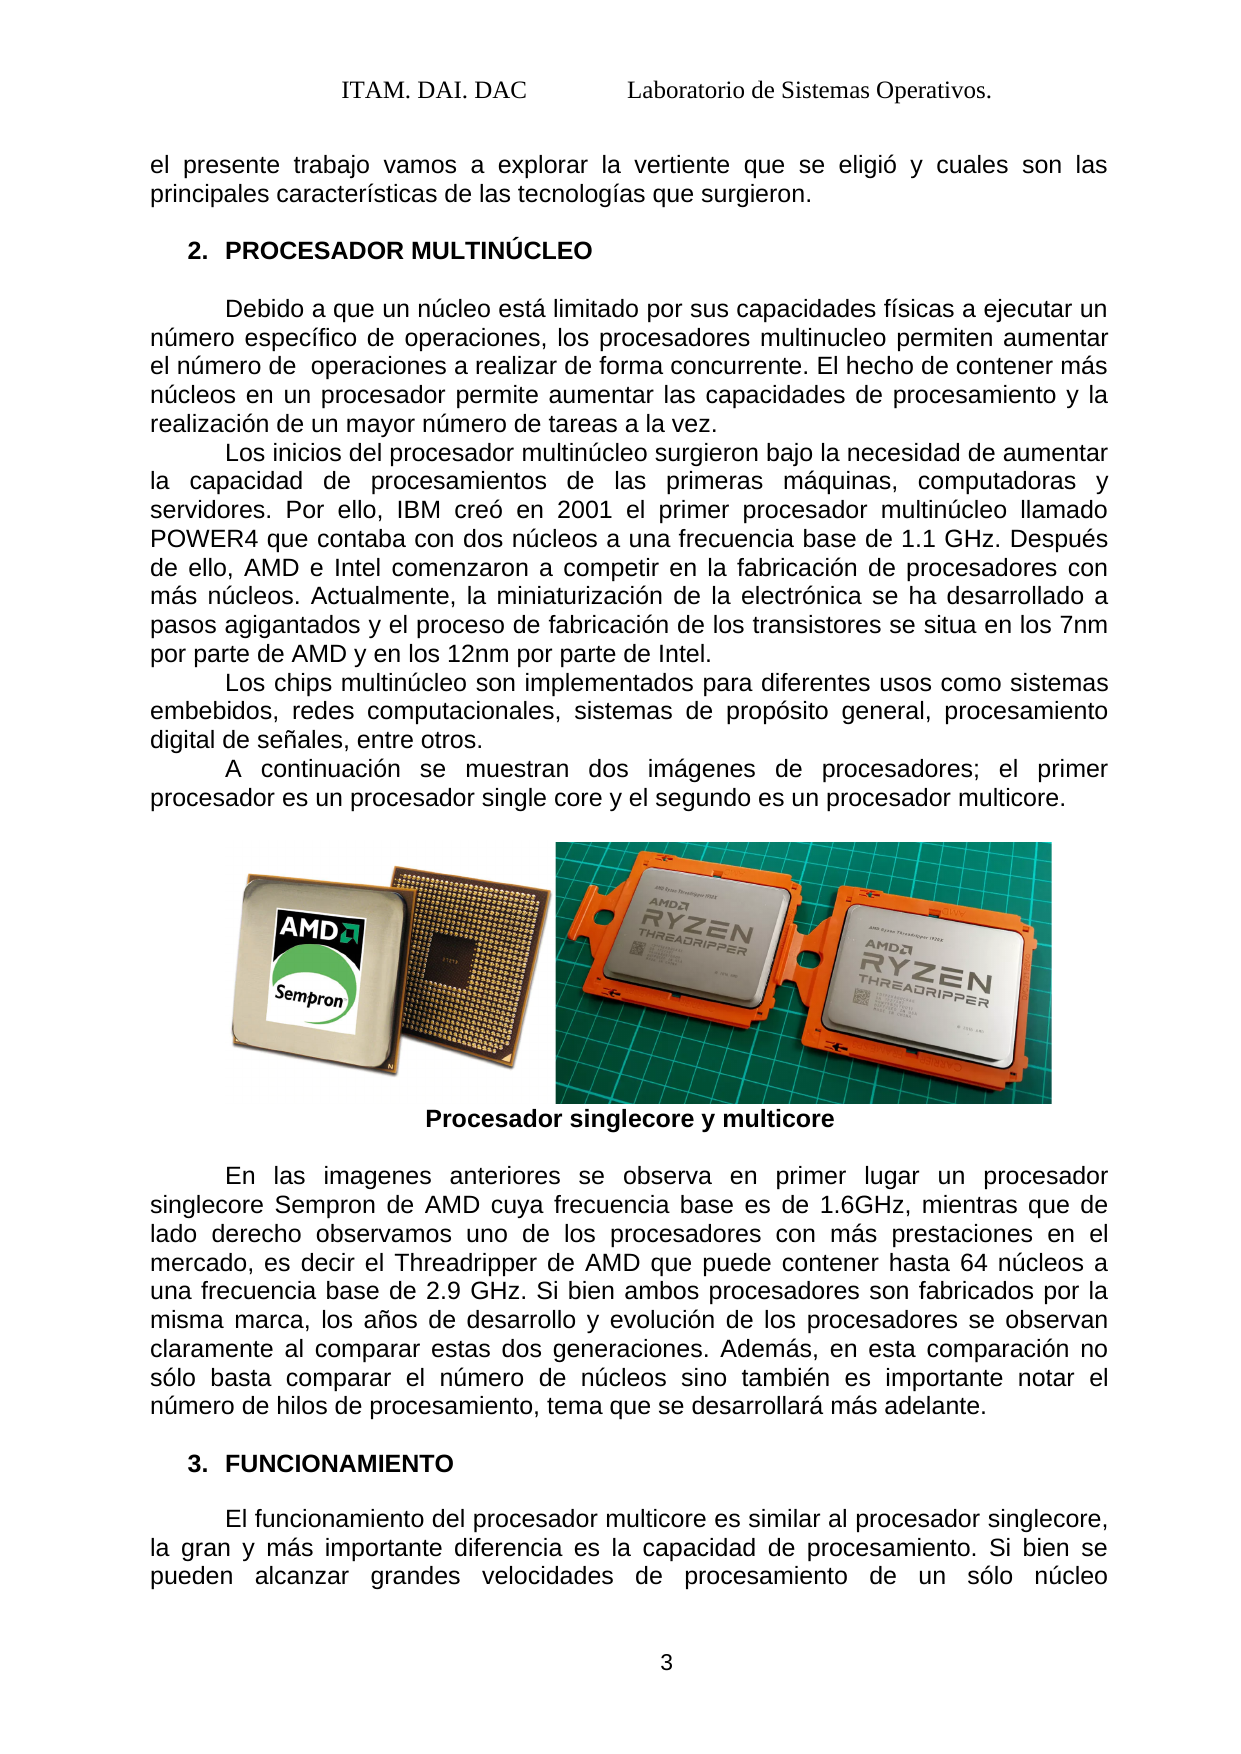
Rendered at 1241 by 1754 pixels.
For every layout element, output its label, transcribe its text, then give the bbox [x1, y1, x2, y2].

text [150, 1504, 1110, 1590]
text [150, 150, 1110, 207]
picture [225, 840, 1052, 1104]
text Los inicios del procesador multinúcleo surgieron bajo la necesidad de aumentar la capacidad de procesamientos de las primeras máquinas, computadoras y servidores. Por ello, IBM creó en 2001 el primer procesador multinúcleo llamado POWER4 que contaba con dos núcleos a una frecuencia base de 1.1 GHz. Después de ello, AMD e Intel comenzaron a competir en la fabricación de procesadores con más núcleos. Actualmente, la miniaturización de la electrónica se ha desarrollado a pasos agigantados y el proceso de fabricación de los transistores se situa en los 7nm por parte de AMD y en los 12nm por parte de Intel. [150, 437, 1110, 667]
text Debido a que un núcleo está limitado por sus capacidades físicas a ejecutar un número específico de operaciones, los procesadores multinucleo permiten aumentar el número de operaciones a realizar de forma concurrente. El hecho de contener más núcleos en un procesador permite aumentar las capacidades de procesamiento y la realización de un mayor número de tareas a la vez. [150, 294, 1110, 437]
list PROCESADOR MULTINÚCLEO [187, 236, 1110, 265]
text Los chips multinúcleo son implementados para diferentes usos como sistemas embebidos, redes computacionales, sistemas de propósito general, procesamiento digital de señales, entre otros. [150, 667, 1110, 754]
text En las imagenes anteriores se observa en primer lugar un procesador singlecore Sempron de AMD cuya frecuencia base es de 1.6GHz, mientras que de lado derecho observamos uno de los procesadores con más prestaciones en el mercado, es decir el Threadripper de AMD que puede contener hasta 64 núcleos a una frecuencia base de 2.9 GHz. Si bien ambos procesadores son fabricados por la misma marca, los años de desarrollo y evolución de los procesadores se observan claramente al comparar estas dos generaciones. Además, en esta comparación no sólo basta comparar el número de núcleos sino también es importante notar el número de hilos de procesamiento, tema que se desarrollará más adelante. [150, 1161, 1110, 1420]
text A continuación se muestran dos imágenes de procesadores; el primer procesador es un procesador single core y el segundo es un procesador multicore. [150, 754, 1110, 811]
text Procesador singlecore y multicore [150, 1104, 1110, 1132]
list FUNCIONAMIENTO [187, 1449, 1110, 1477]
